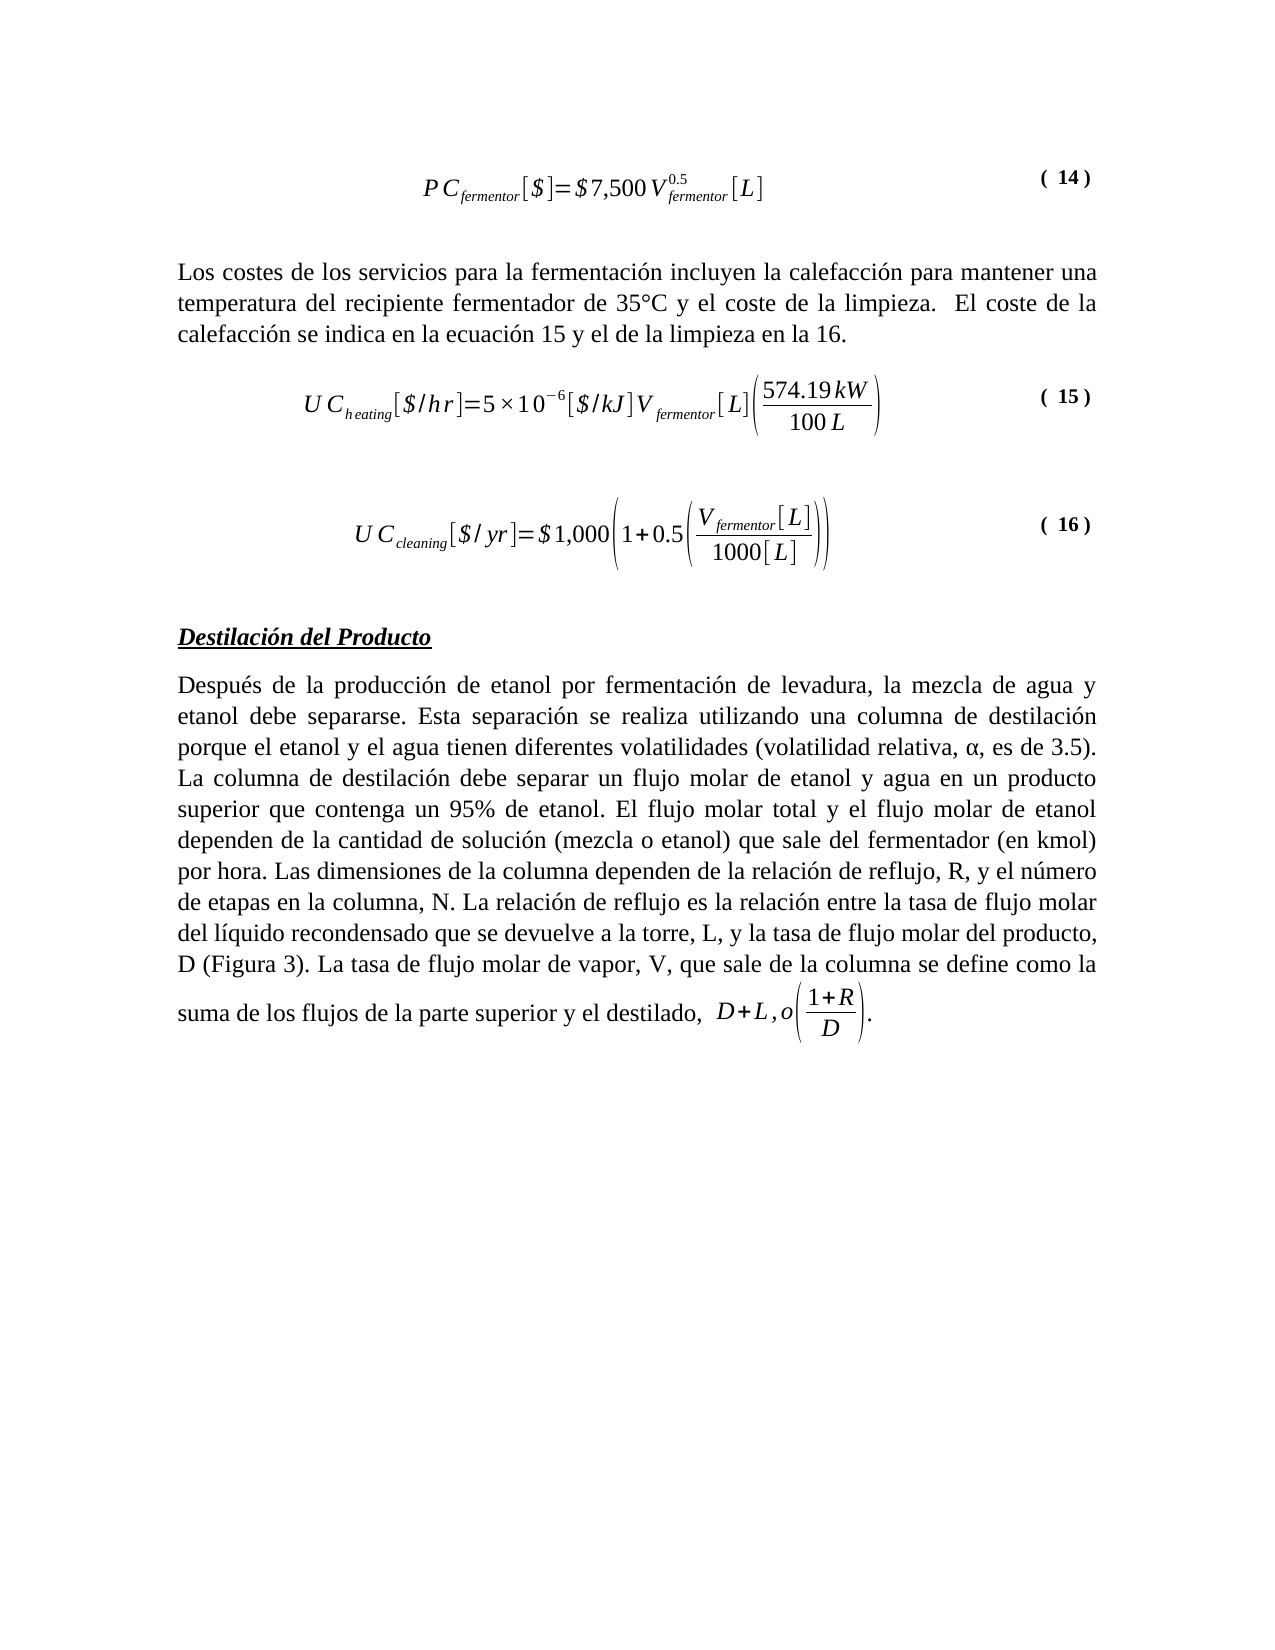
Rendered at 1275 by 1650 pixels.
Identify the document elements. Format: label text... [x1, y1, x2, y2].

text Los costes de los servicios para la fermentación incluyen la calefacción para mantener una temperatura del recipiente fermentador de 35°C y el coste de la limpieza. El coste de la calefacción se indica en la ecuación 15 y el de la limpieza en la 16. [177, 257, 1098, 347]
table_header ( 15 ) [1008, 366, 1102, 447]
table_header [177, 366, 1008, 447]
table_header ( 14 ) [1008, 148, 1102, 228]
table_header [177, 494, 1008, 574]
table_header [177, 148, 1008, 228]
text Después de la producción de etanol por fermentación de levadura, la mezcla de agua y etanol debe separarse. Esta separación se realiza utilizando una columna de destilación porque el etanol y el agua tienen diferentes volatilidades (volatilidad relativa, α, es de 3.5). La columna de destilación debe separar un flujo molar de etanol y agua en un producto superior que contenga un 95% de etanol. El flujo molar total y el flujo molar de etanol dependen de la cantidad de solución (mezcla o etanol) que sale del fermentador (en kmol) por hora. Las dimensiones de la columna dependen de la relación de reflujo, R, y el número de etapas en la columna, N. La relación de reflujo es la relación entre la tasa de flujo molar del líquido recondensado que se devuelve a la torre, L, y la tasa de flujo molar del producto, D (Figura 3). La tasa de flujo molar de vapor, V, que sale de la columna se define como la suma de los flujos de la parte superior y el destilado, . [177, 670, 1098, 1045]
text Destilación del Producto [177, 622, 1098, 651]
table_header ( 16 ) [1008, 494, 1102, 574]
